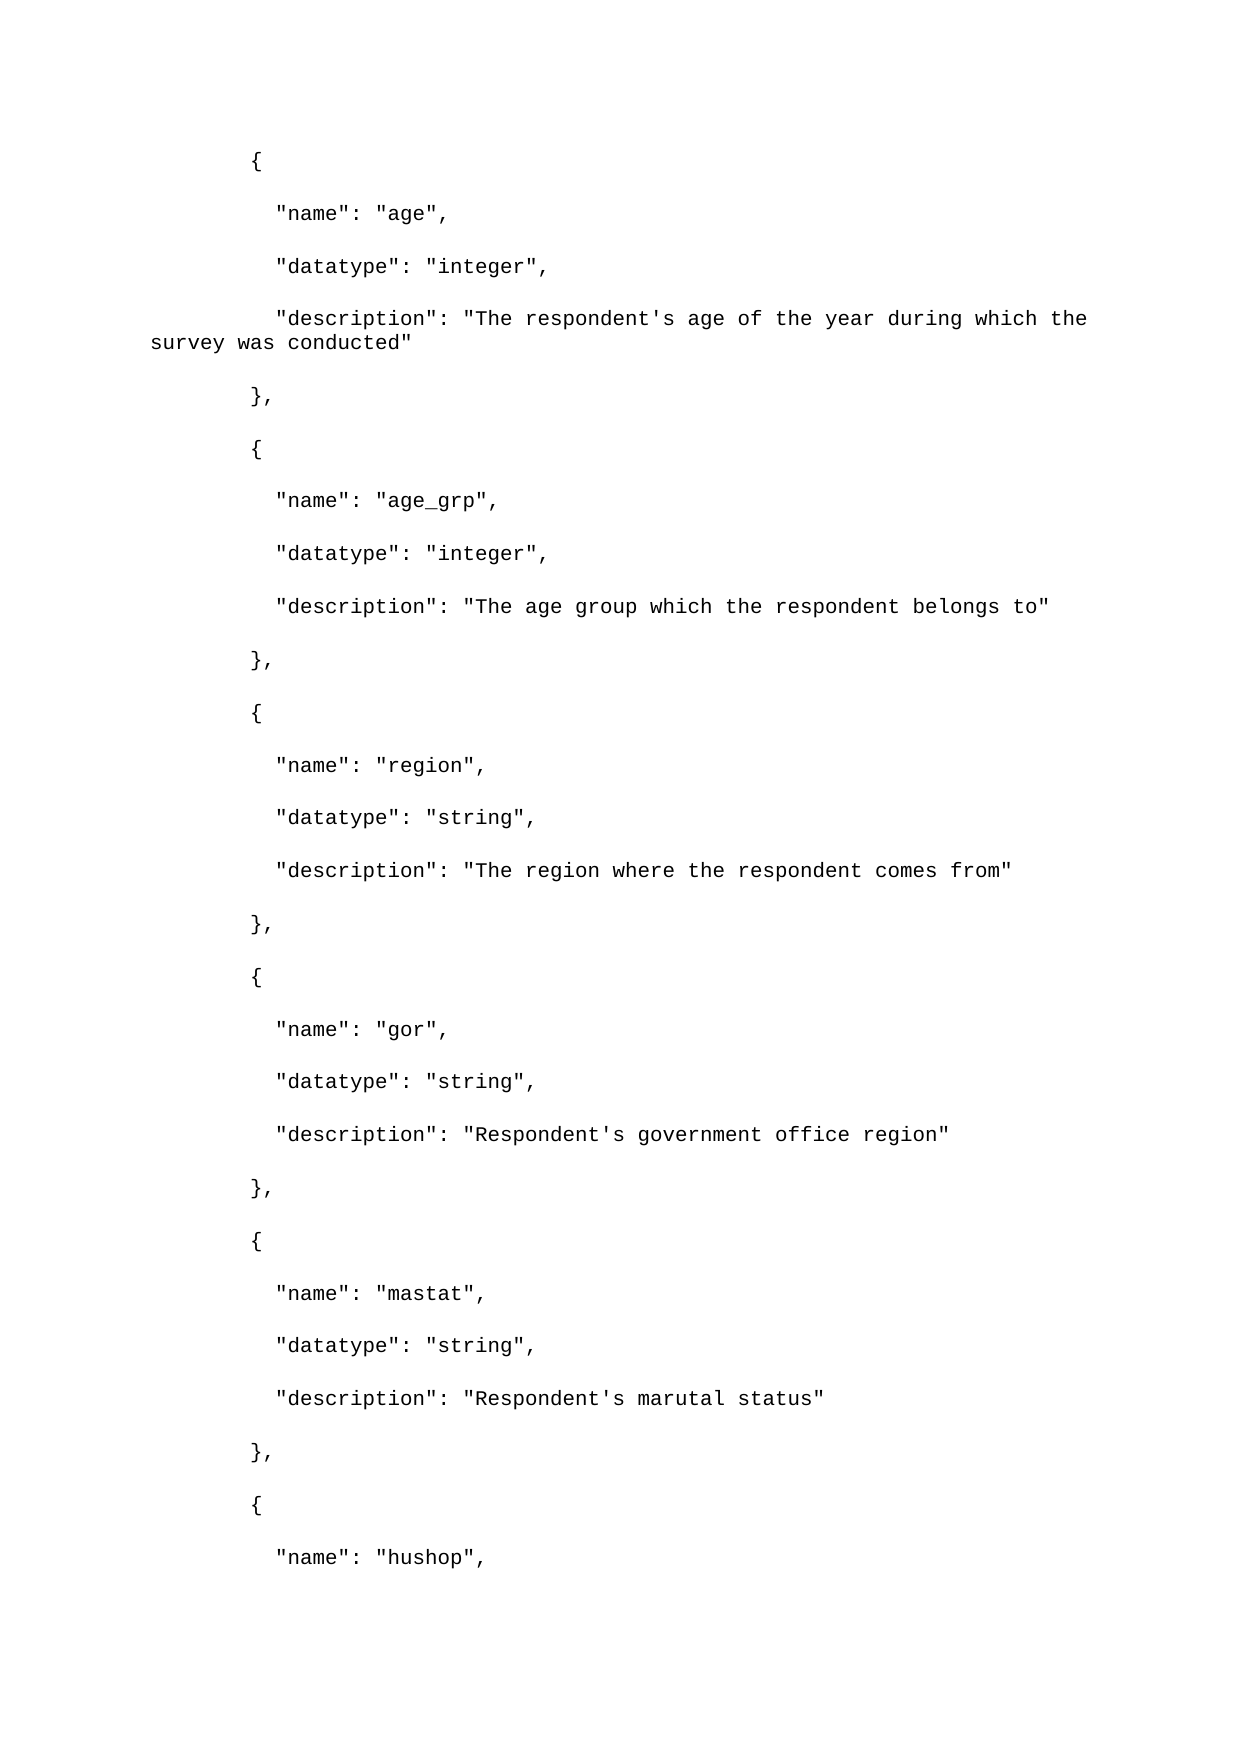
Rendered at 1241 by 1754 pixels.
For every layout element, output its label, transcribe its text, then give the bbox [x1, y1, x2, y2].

text "name": "region", [150, 754, 1090, 778]
text }, [150, 1177, 1090, 1201]
text "name": "hushop", [150, 1547, 1090, 1570]
text "description": "Respondent's government office region" [150, 1124, 1090, 1148]
text }, [150, 649, 1090, 673]
text }, [150, 1441, 1090, 1465]
text "datatype": "integer", [150, 543, 1090, 567]
text "name": "mastat", [150, 1283, 1090, 1306]
text "datatype": "integer", [150, 256, 1090, 279]
text }, [150, 385, 1090, 408]
text "datatype": "string", [150, 1071, 1090, 1095]
text { [150, 1230, 1090, 1253]
text { [150, 1494, 1090, 1518]
text { [150, 150, 1090, 174]
text "datatype": "string", [150, 1336, 1090, 1359]
text "name": "age", [150, 203, 1090, 226]
text { [150, 438, 1090, 461]
text { [150, 966, 1090, 989]
text { [150, 702, 1090, 725]
text "name": "age_grp", [150, 491, 1090, 514]
text "datatype": "string", [150, 807, 1090, 831]
text "description": "Respondent's marutal status" [150, 1388, 1090, 1412]
text "description": "The region where the respondent comes from" [150, 860, 1090, 884]
text }, [150, 913, 1090, 937]
text "description": "The respondent's age of the year during which the survey was conducted" [150, 308, 1090, 356]
text "description": "The age group which the respondent belongs to" [150, 596, 1090, 620]
text "name": "gor", [150, 1019, 1090, 1042]
